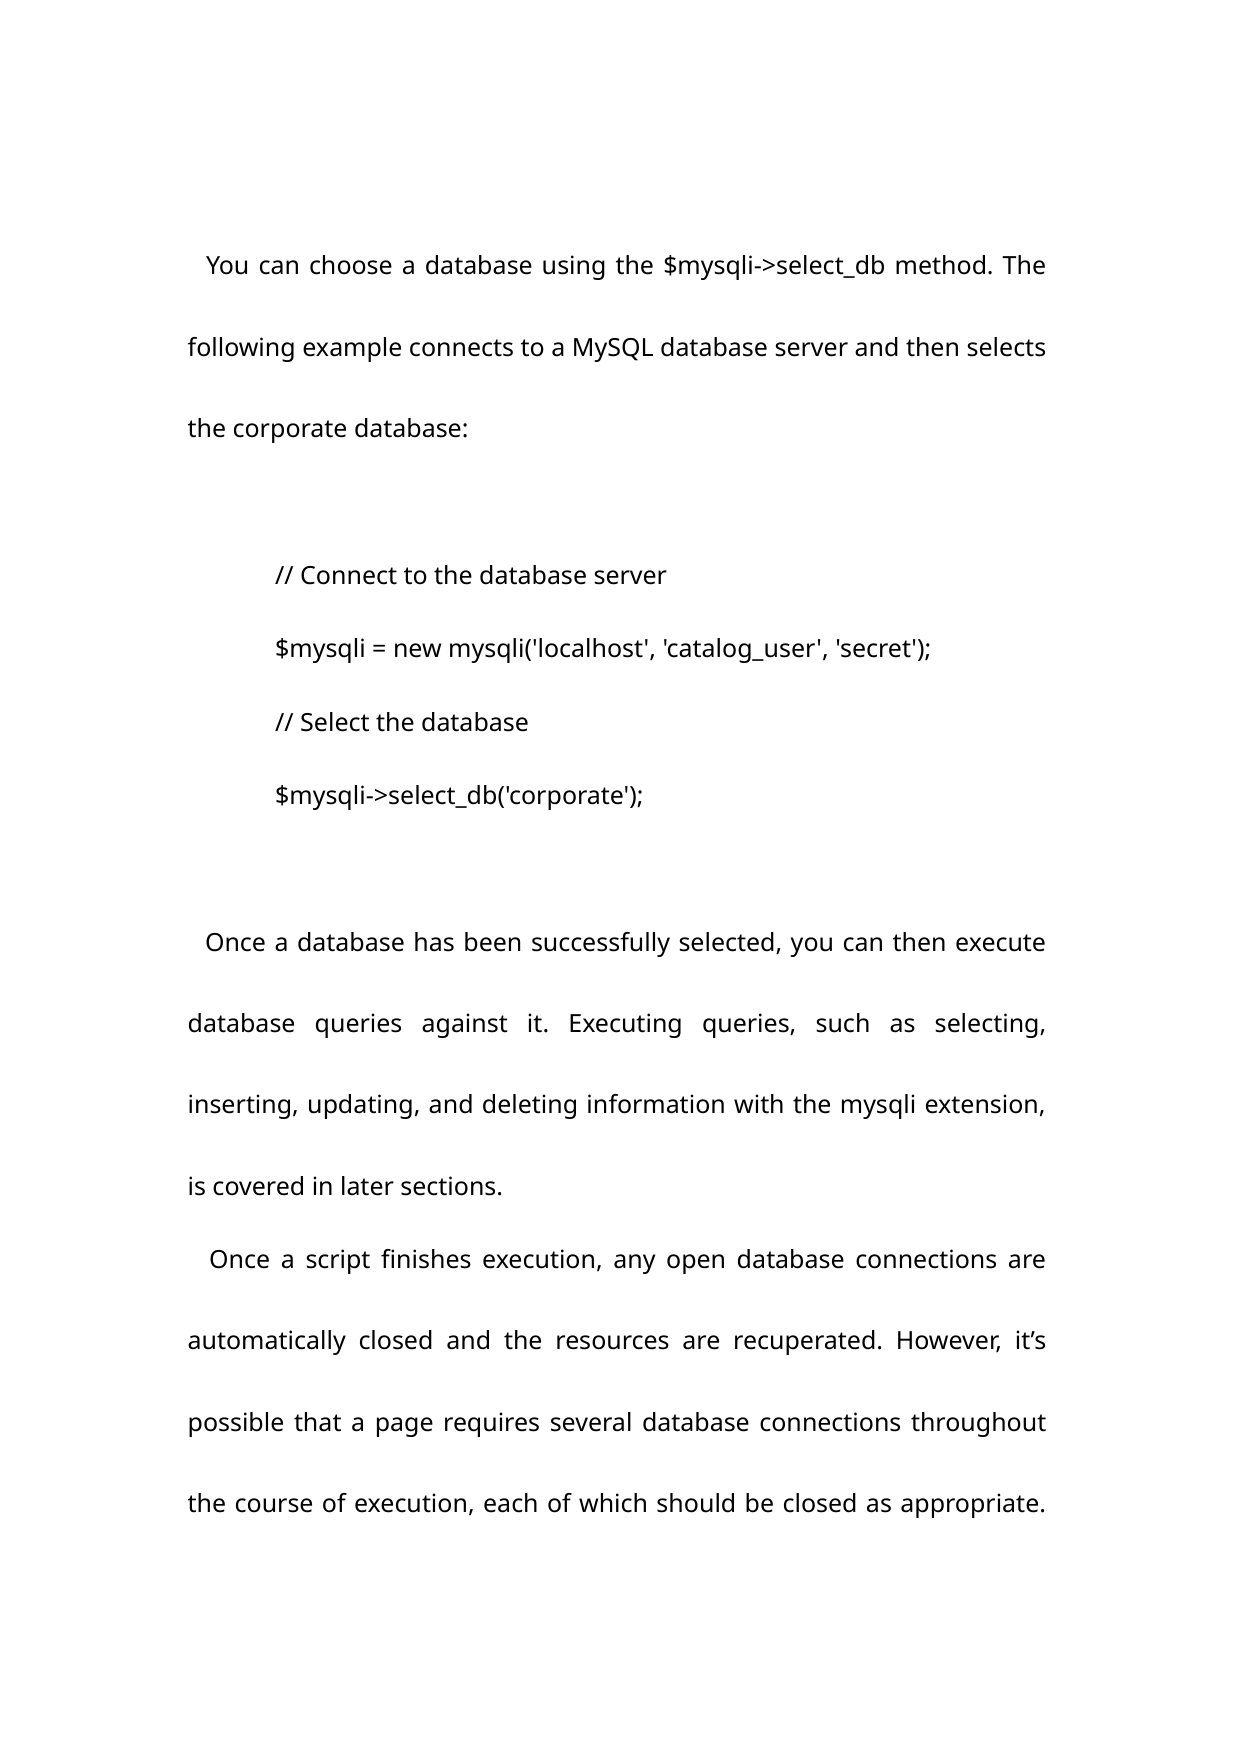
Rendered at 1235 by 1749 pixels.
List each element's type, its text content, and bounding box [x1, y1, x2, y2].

text // Connect to the database server [231, 542, 1047, 607]
text $mysqli->select_db('corporate'); [231, 762, 1047, 827]
text Once a database has been successfully selected, you can then execute database queries against it. Executing queries, such as selecting, inserting, updating, and deleting information with the mysqli extension, is covered in later sections. [187, 909, 1047, 1218]
text You can choose a database using the $mysqli->select_db method. The following example connects to a MySQL database server and then selects the corporate database: [187, 232, 1047, 460]
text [187, 1226, 1047, 1535]
text $mysqli = new mysqli('localhost', 'catalog_user', 'secret'); [231, 615, 1047, 680]
text // Select the database [231, 689, 1047, 754]
